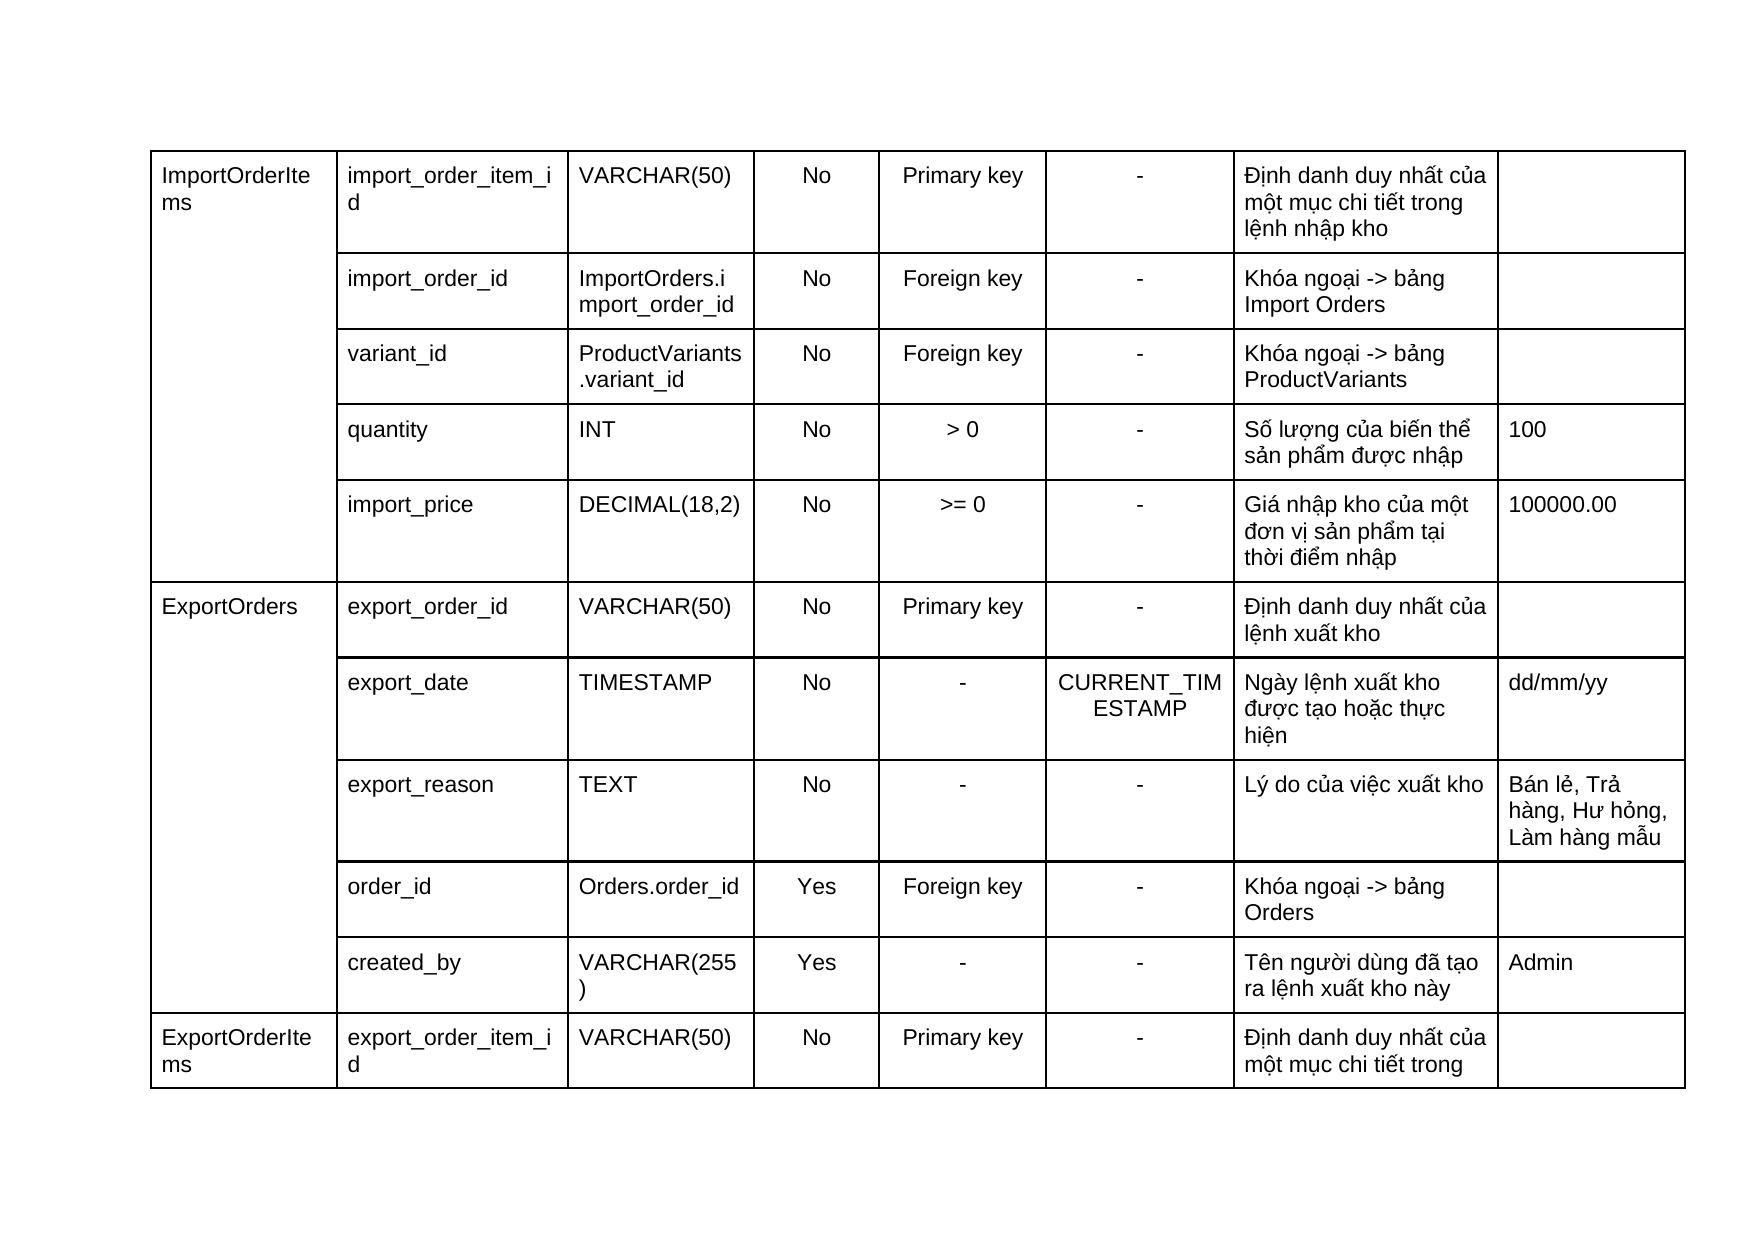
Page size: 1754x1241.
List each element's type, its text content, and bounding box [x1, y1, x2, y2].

table_cell Yes [755, 938, 878, 1012]
table_cell [1499, 152, 1684, 252]
table_cell DECIMAL(18,2) [569, 481, 753, 581]
table_cell - [1047, 481, 1233, 581]
table_cell 100000.00 [1499, 481, 1684, 581]
table_cell import_order_item_id [338, 152, 567, 252]
table_cell Ngày lệnh xuất kho được tạo hoặc thực hiện [1235, 659, 1497, 758]
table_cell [338, 1014, 567, 1087]
table_cell TEXT [569, 761, 753, 860]
table_cell No [755, 583, 878, 656]
table_cell Khóa ngoại -> bảng Import Orders [1235, 254, 1497, 328]
table_cell Foreign key [880, 863, 1045, 936]
table_cell Primary key [880, 1014, 1045, 1087]
table_cell No [755, 659, 878, 758]
table_cell - [1047, 863, 1233, 936]
table_cell No [755, 254, 878, 328]
table_cell [1499, 863, 1684, 936]
table_cell VARCHAR(50) [569, 1014, 753, 1087]
table_cell - [1047, 330, 1233, 403]
table_cell Lý do của việc xuất kho [1235, 761, 1497, 860]
table_cell ExportOrders [152, 583, 336, 1012]
table_cell No [755, 330, 878, 403]
table_cell VARCHAR(50) [569, 152, 753, 252]
table_cell - [1047, 583, 1233, 656]
table_cell CURRENT_TIMESTAMP [1047, 659, 1233, 758]
table_cell Foreign key [880, 330, 1045, 403]
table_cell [1235, 1014, 1497, 1087]
table_cell > 0 [880, 405, 1045, 479]
table_cell Tên người dùng đã tạo ra lệnh xuất kho này [1235, 938, 1497, 1012]
table_cell INT [569, 405, 753, 479]
table_cell - [1047, 405, 1233, 479]
table_cell Định danh duy nhất của một mục chi tiết trong lệnh nhập kho [1235, 152, 1497, 252]
table_cell Khóa ngoại -> bảng Orders [1235, 863, 1497, 936]
table_cell - [1047, 938, 1233, 1012]
table_cell No [755, 481, 878, 581]
table_cell Khóa ngoại -> bảng ProductVariants [1235, 330, 1497, 403]
table_cell [1499, 254, 1684, 328]
table_cell No [755, 152, 878, 252]
table_cell order_id [338, 863, 567, 936]
table_cell ImportOrders.import_order_id [569, 254, 753, 328]
table_cell [1499, 330, 1684, 403]
table_cell Bán lẻ, Trả hàng, Hư hỏng, Làm hàng mẫu [1499, 761, 1684, 860]
table_cell quantity [338, 405, 567, 479]
table_cell 100 [1499, 405, 1684, 479]
table_cell ProductVariants.variant_id [569, 330, 753, 403]
table_cell No [755, 1014, 878, 1087]
table_cell dd/mm/yy [1499, 659, 1684, 758]
table_cell VARCHAR(255) [569, 938, 753, 1012]
table_cell import_order_id [338, 254, 567, 328]
table_cell Yes [755, 863, 878, 936]
table_cell variant_id [338, 330, 567, 403]
table_cell VARCHAR(50) [569, 583, 753, 656]
table_cell TIMESTAMP [569, 659, 753, 758]
table_cell - [1047, 254, 1233, 328]
table_cell Giá nhập kho của một đơn vị sản phẩm tại thời điểm nhập [1235, 481, 1497, 581]
table_cell Primary key [880, 583, 1045, 656]
table_cell Primary key [880, 152, 1045, 252]
table_cell [1499, 583, 1684, 656]
table_cell No [755, 761, 878, 860]
table_cell Admin [1499, 938, 1684, 1012]
table_cell export_order_id [338, 583, 567, 656]
table_cell - [880, 659, 1045, 758]
table_cell ExportOrderItems [152, 1014, 336, 1087]
table_cell No [755, 405, 878, 479]
table_cell - [1047, 1014, 1233, 1087]
table_cell - [880, 938, 1045, 1012]
table_cell export_reason [338, 761, 567, 860]
table_cell export_date [338, 659, 567, 758]
table_cell - [880, 761, 1045, 860]
table_cell - [1047, 152, 1233, 252]
table_cell >= 0 [880, 481, 1045, 581]
table_cell import_price [338, 481, 567, 581]
table_cell [1499, 1014, 1684, 1087]
table_cell created_by [338, 938, 567, 1012]
table_cell Foreign key [880, 254, 1045, 328]
table_cell Định danh duy nhất của lệnh xuất kho [1235, 583, 1497, 656]
table_cell Orders.order_id [569, 863, 753, 936]
table_cell Số lượng của biến thể sản phẩm được nhập [1235, 405, 1497, 479]
table_cell ImportOrderItems [152, 152, 336, 581]
table_cell - [1047, 761, 1233, 860]
